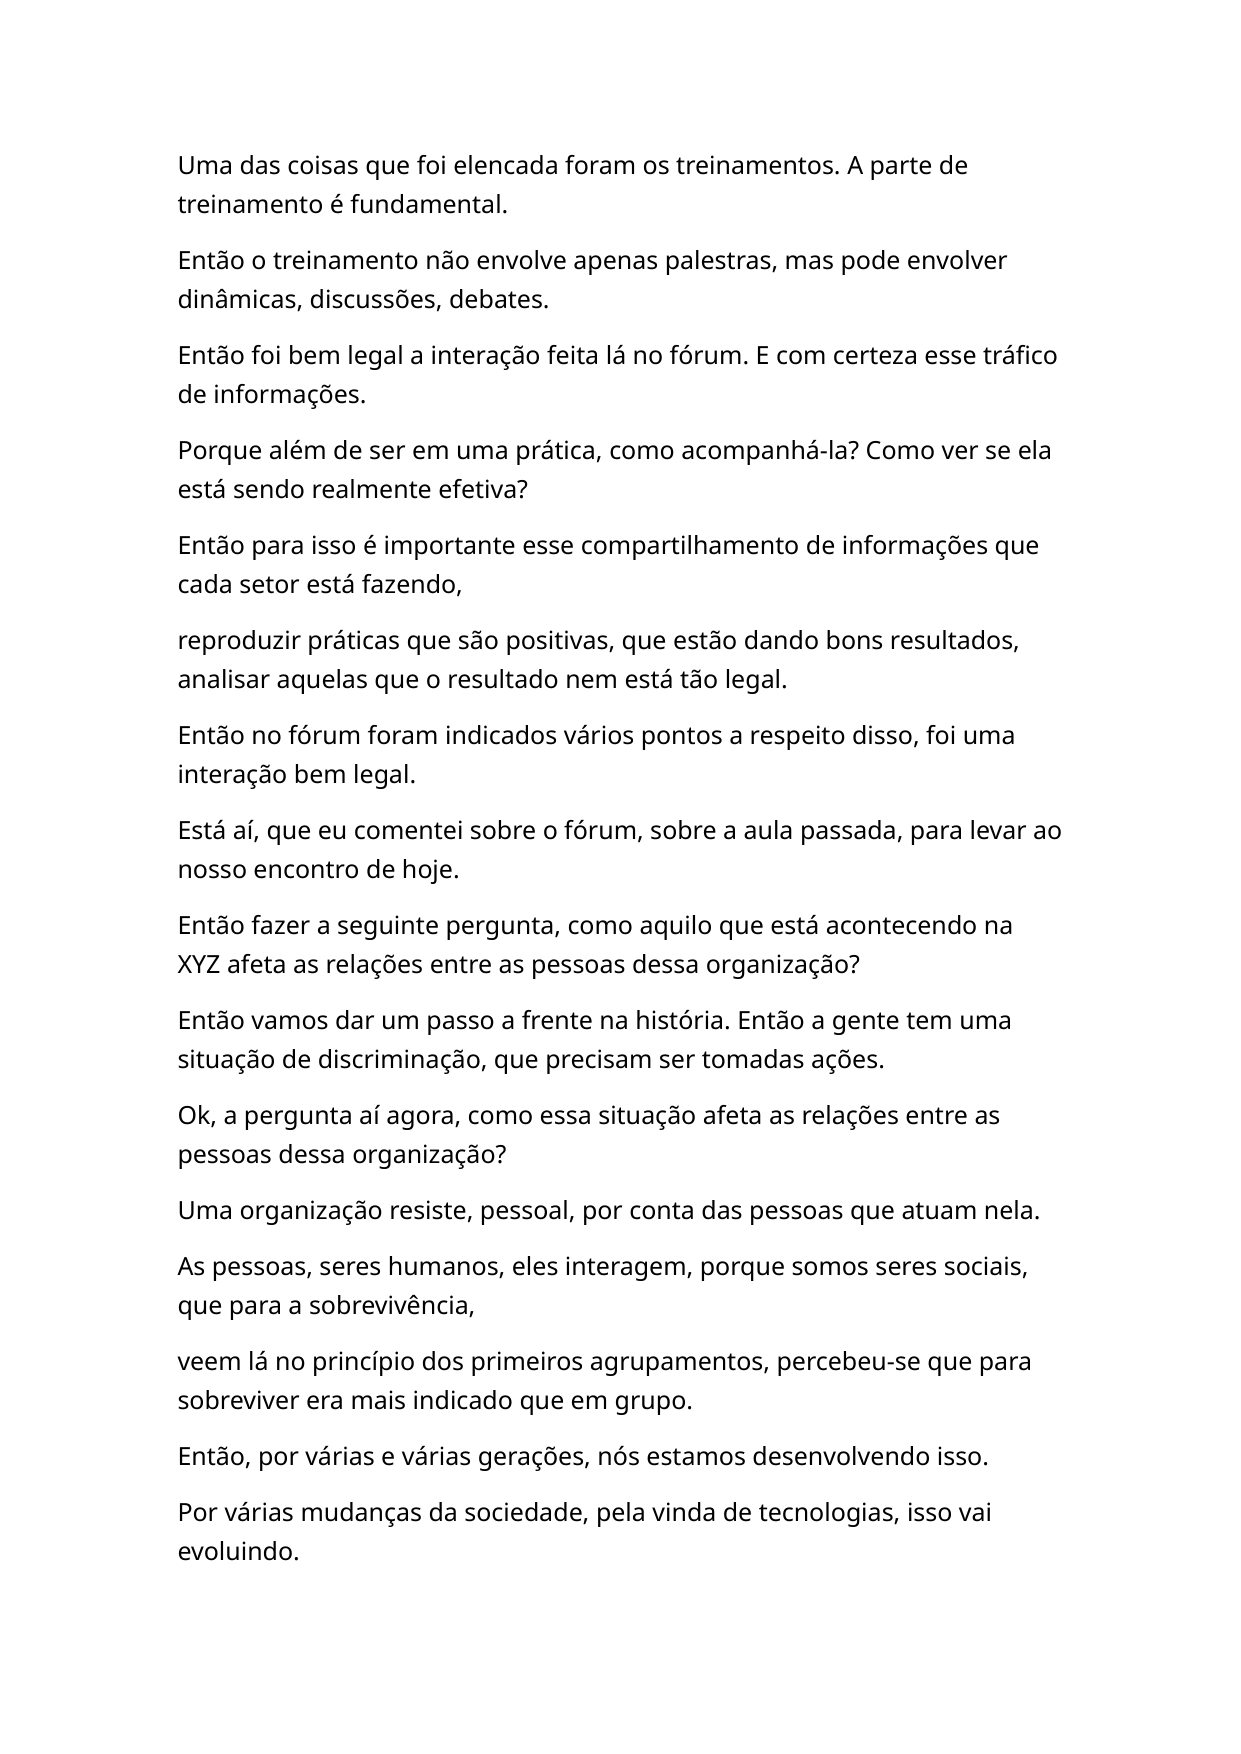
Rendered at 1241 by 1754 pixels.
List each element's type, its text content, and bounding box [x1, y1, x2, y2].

text Uma organização resiste, pessoal, por conta das pessoas que atuam nela. [177, 1193, 1063, 1227]
text Então o treinamento não envolve apenas palestras, mas pode envolver dinâmicas, discussões, debates. [177, 243, 1063, 316]
text Ok, a pergunta aí agora, como essa situação afeta as relações entre as pessoas dessa organização? [177, 1098, 1063, 1171]
text Então, por várias e várias gerações, nós estamos desenvolvendo isso. [177, 1438, 1063, 1472]
text Então no fórum foram indicados vários pontos a respeito disso, foi uma interação bem legal. [177, 718, 1063, 791]
text veem lá no princípio dos primeiros agrupamentos, percebeu-se que para sobreviver era mais indicado que em grupo. [177, 1343, 1063, 1417]
text Por várias mudanças da sociedade, pela vinda de tecnologias, isso vai evoluindo. [177, 1494, 1063, 1567]
text Então vamos dar um passo a frente na história. Então a gente tem uma situação de discriminação, que precisam ser tomadas ações. [177, 1003, 1063, 1076]
text As pessoas, seres humanos, eles interagem, porque somos seres sociais, que para a sobrevivência, [177, 1248, 1063, 1322]
text Uma das coisas que foi elencada foram os treinamentos. A parte de treinamento é fundamental. [177, 148, 1063, 221]
text Está aí, que eu comentei sobre o fórum, sobre a aula passada, para levar ao nosso encontro de hoje. [177, 813, 1063, 886]
text reproduzir práticas que são positivas, que estão dando bons resultados, analisar aquelas que o resultado nem está tão legal. [177, 623, 1063, 696]
text Porque além de ser em uma prática, como acompanhá-la? Como ver se ela está sendo realmente efetiva? [177, 433, 1063, 506]
text Então para isso é importante esse compartilhamento de informações que cada setor está fazendo, [177, 528, 1063, 601]
text Então foi bem legal a interação feita lá no fórum. E com certeza esse tráfico de informações. [177, 338, 1063, 411]
text Então fazer a seguinte pergunta, como aquilo que está acontecendo na XYZ afeta as relações entre as pessoas dessa organização? [177, 908, 1063, 981]
